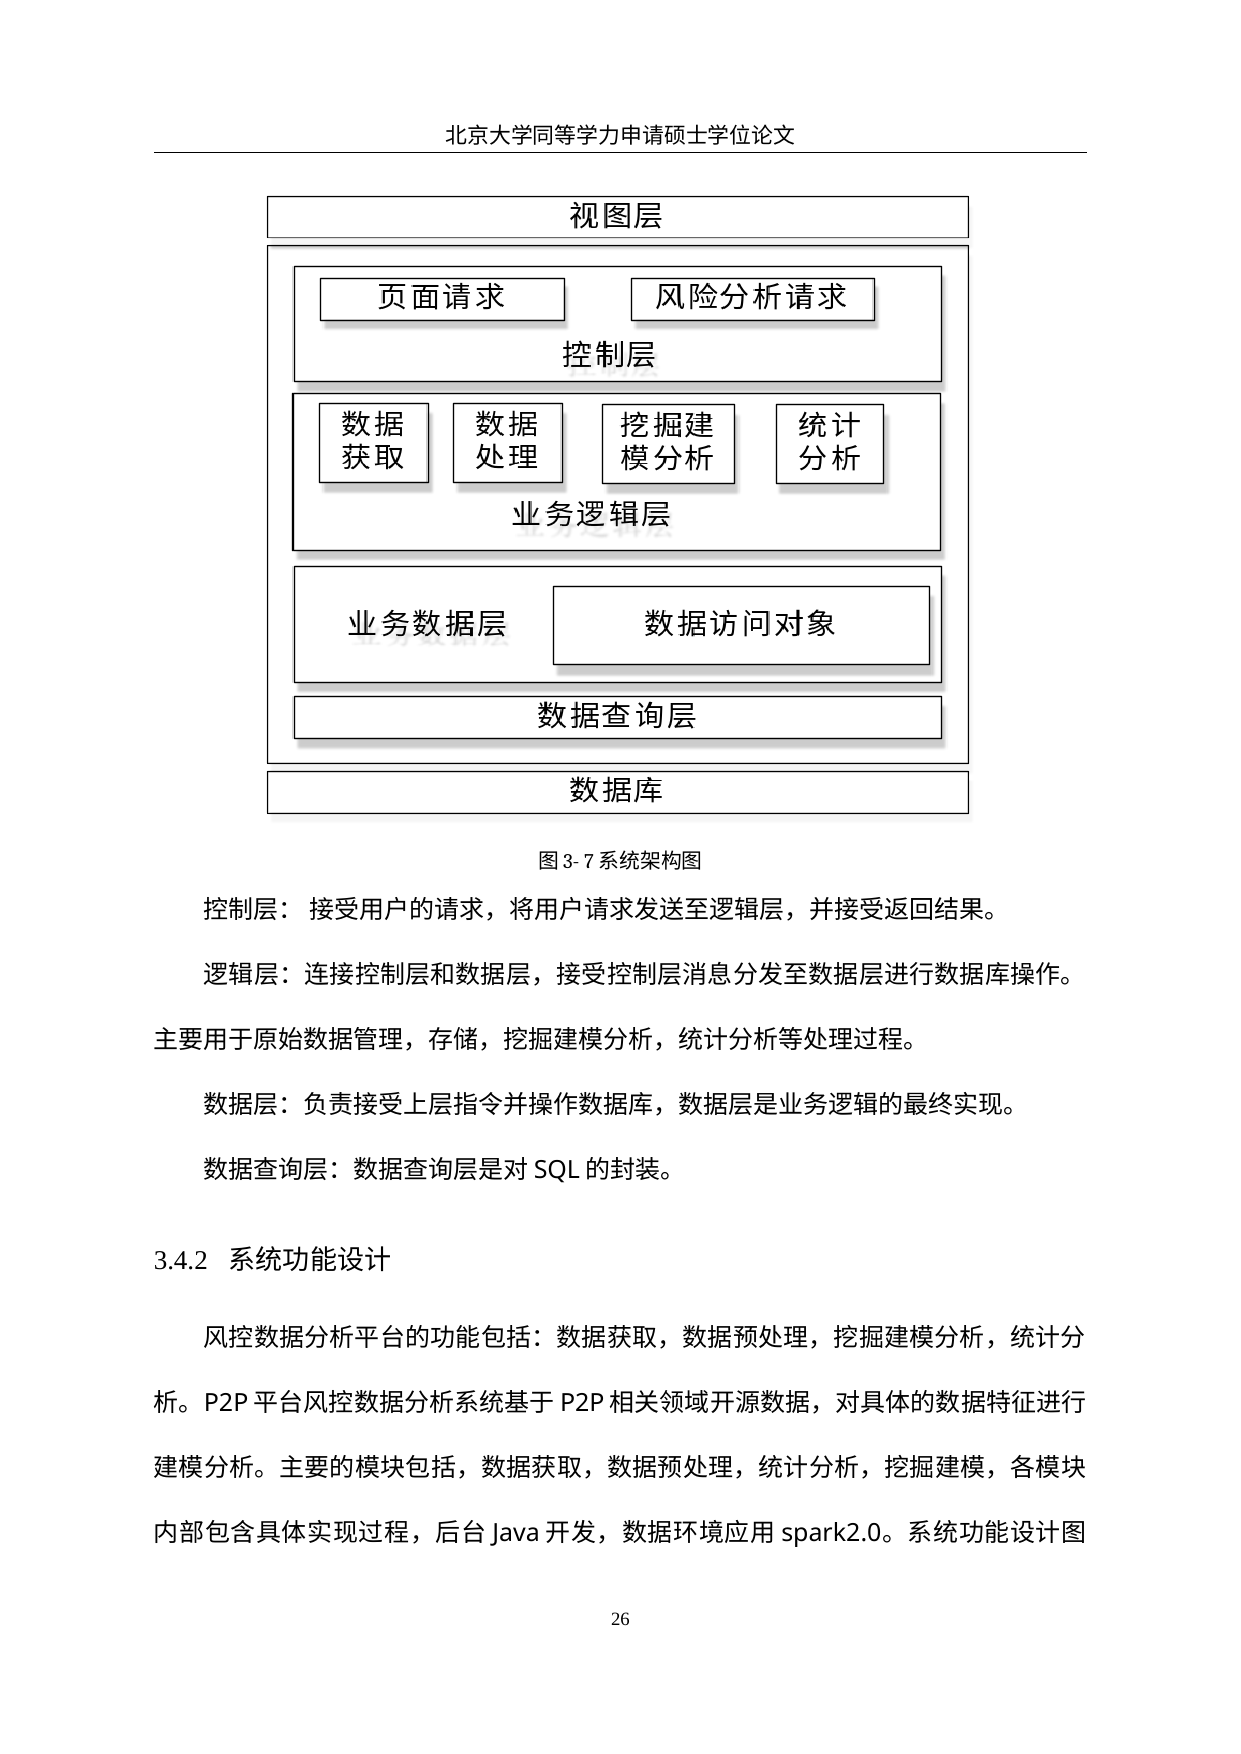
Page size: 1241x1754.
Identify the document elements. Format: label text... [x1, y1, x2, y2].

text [153, 1303, 1087, 1563]
text 控制层： 接受用户的请求，将用户请求发送至逻辑层，并接受返回结果。 [153, 875, 1087, 940]
text 数据层：负责接受上层指令并操作数据库，数据层是业务逻辑的最终实现。 [153, 1070, 1087, 1135]
text 数据查询层：数据查询层是对SQL的封装。 [153, 1135, 1087, 1200]
subtitle 系统功能设计 [153, 1225, 1087, 1290]
text 逻辑层：连接控制层和数据层，接受控制层消息分发至数据层进行数据库操作。主要用于原始数据管理，存储，挖掘建模分析，统计分析等处理过程。 [153, 940, 1087, 1070]
